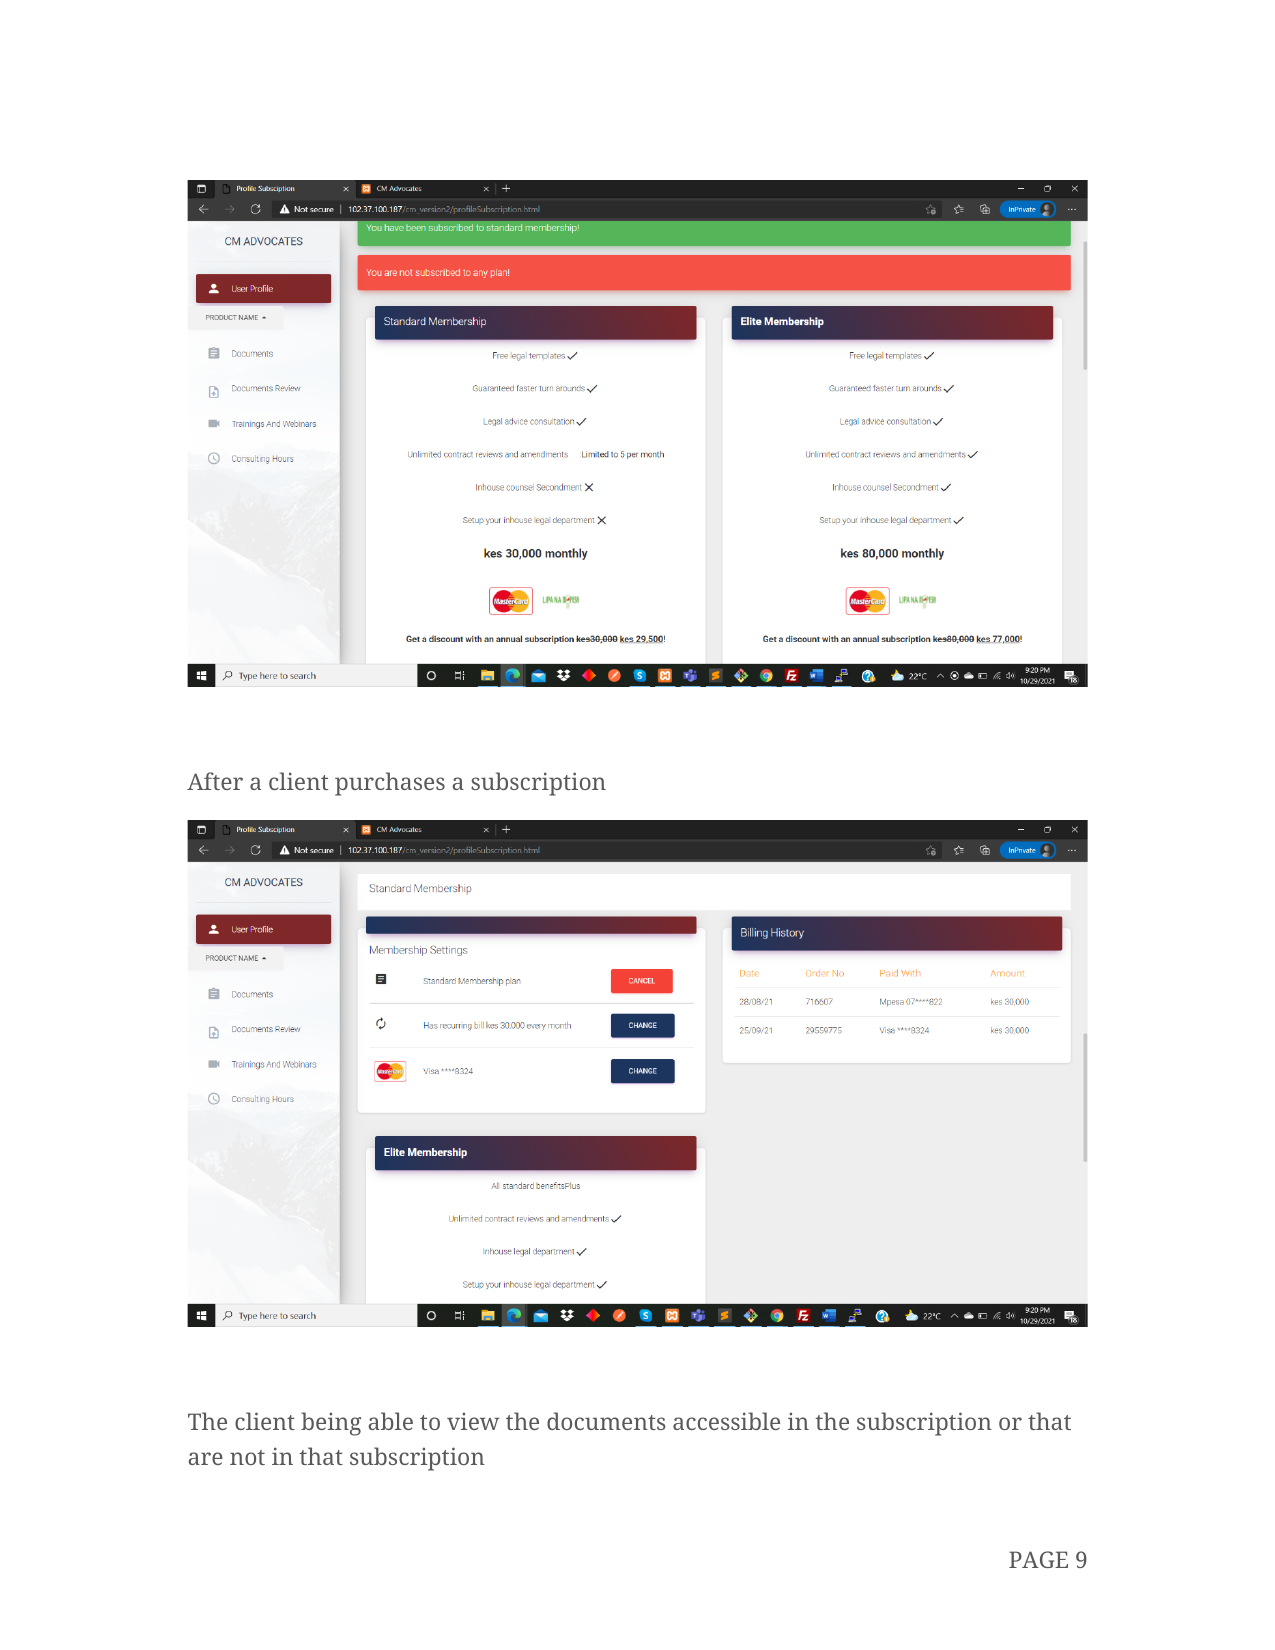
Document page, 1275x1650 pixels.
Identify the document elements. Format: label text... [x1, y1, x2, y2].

picture [187, 820, 1088, 1327]
text The client being able to view the documents accessible in the subscription or that are not in that subscription [187, 1406, 1087, 1472]
picture [187, 180, 1088, 687]
text After a client purchases a subscription [187, 765, 1087, 797]
